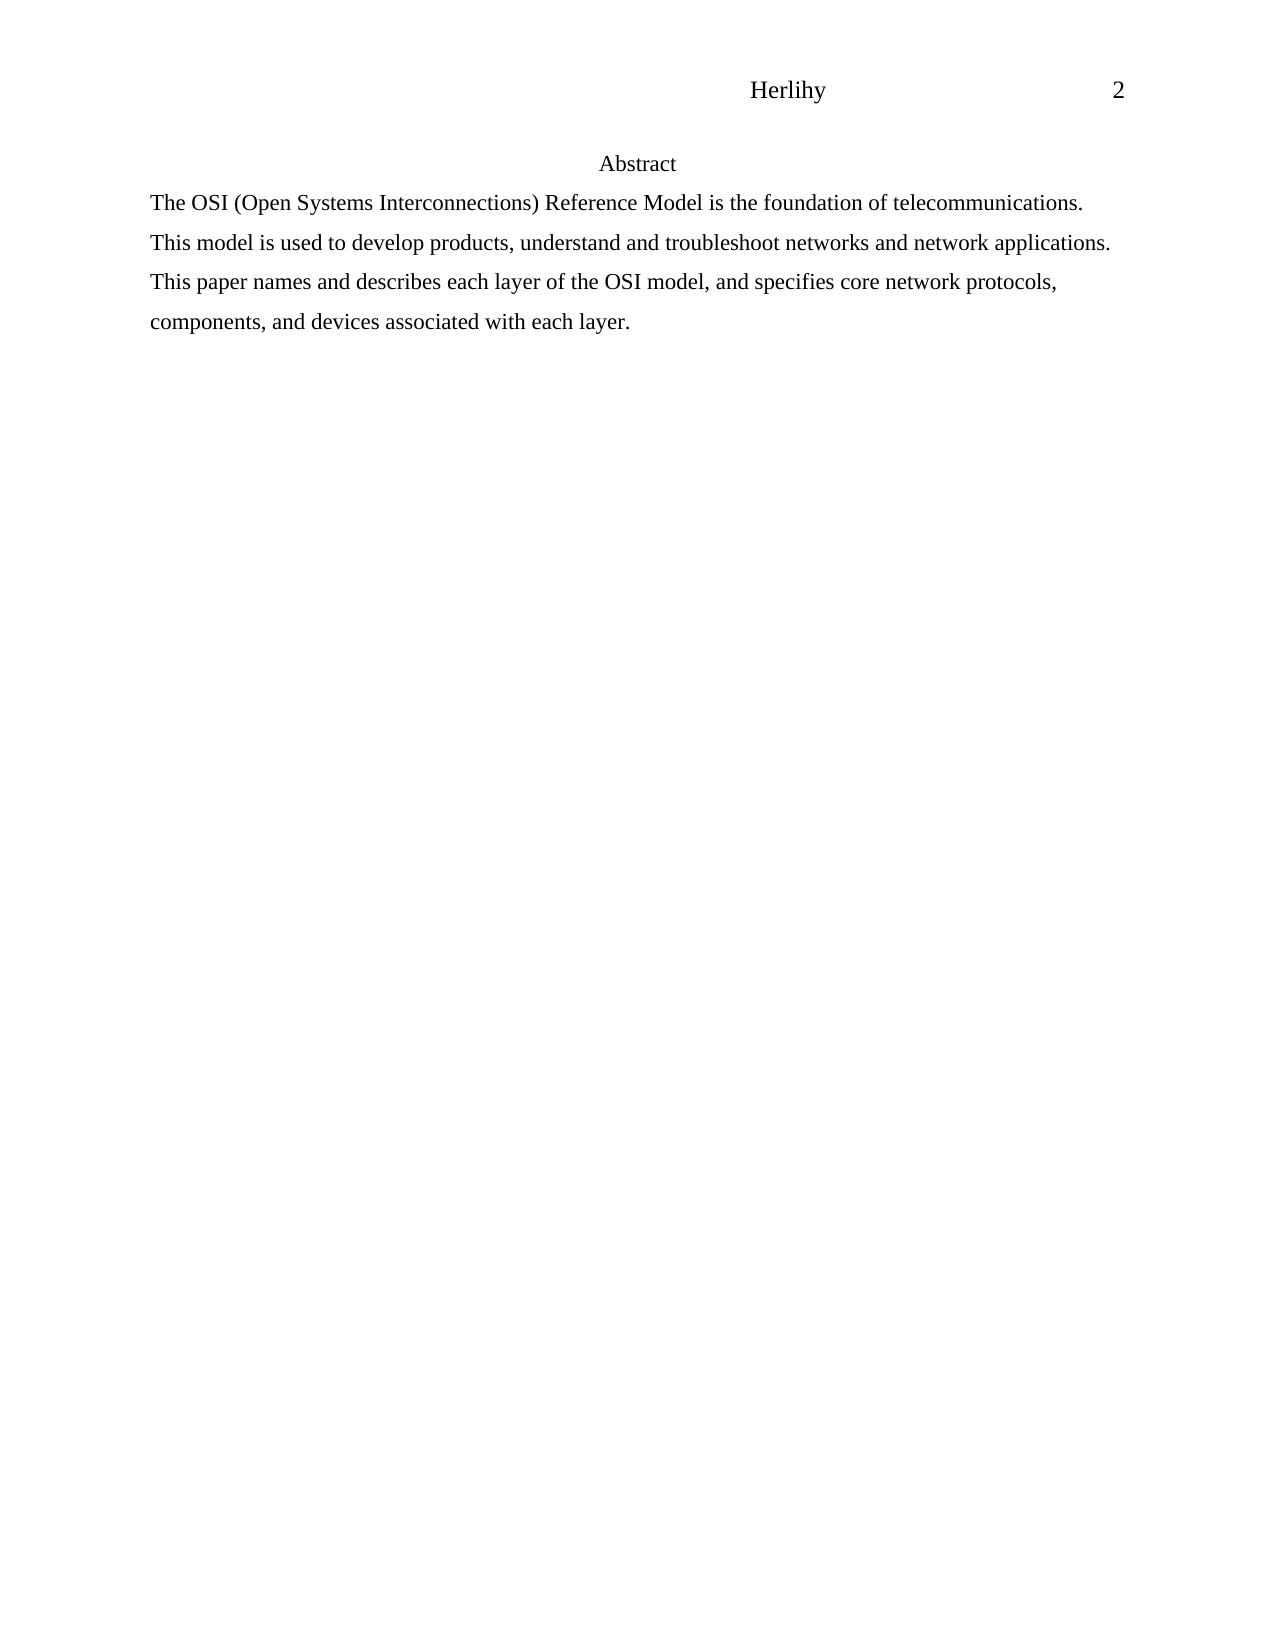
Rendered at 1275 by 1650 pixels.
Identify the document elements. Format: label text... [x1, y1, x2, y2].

subtitle Abstract [150, 150, 1125, 176]
text The OSI (Open Systems Interconnections) Reference Model is the foundation of telecommunications. This model is used to develop products, understand and troubleshoot networks and network applications. This paper names and describes each layer of the OSI model, and specifies core network protocols, components, and devices associated with each layer. [150, 189, 1125, 334]
